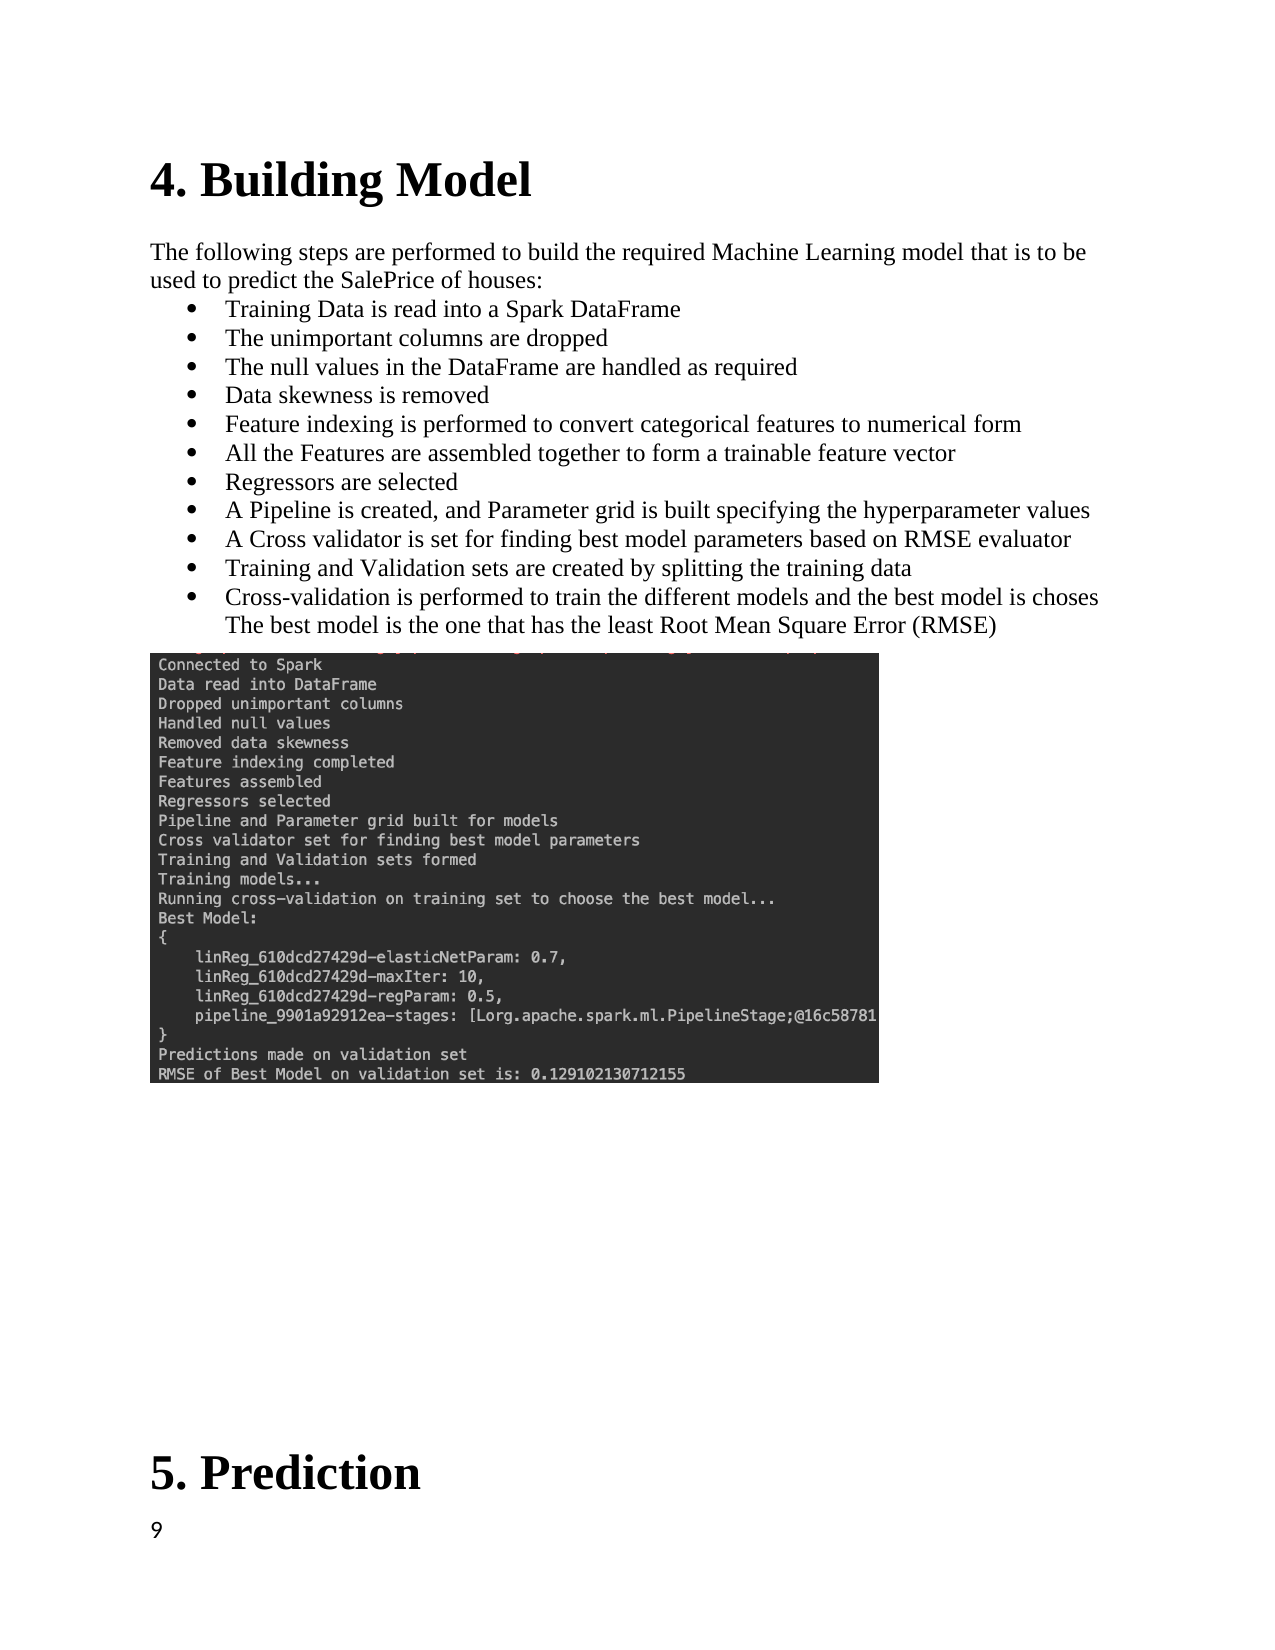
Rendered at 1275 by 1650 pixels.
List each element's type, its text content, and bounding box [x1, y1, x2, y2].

list All the Features are assembled together to form a trainable feature vector [187, 438, 1125, 467]
list Feature indexing is performed to convert categorical features to numerical form [187, 409, 1125, 438]
list Training and Validation sets are created by splitting the training data [187, 553, 1125, 582]
list The null values in the DataFrame are handled as required [187, 352, 1125, 380]
subtitle 5. Prediction [150, 1442, 1125, 1500]
list Data skewness is removed [187, 380, 1125, 409]
text The following steps are performed to build the required Machine Learning model that is to be used to predict the SalePrice of houses: [150, 237, 1125, 294]
subtitle 4. Building Model [150, 150, 1125, 207]
list A Cross validator is set for finding best model parameters based on RMSE evaluator [187, 524, 1125, 553]
list The unimportant columns are dropped [187, 323, 1125, 352]
list Cross-validation is performed to train the different models and the best model is choses [187, 582, 1125, 610]
list A Pipeline is created, and Parameter grid is built specifying the hyperparameter values [187, 495, 1125, 524]
list Regressors are selected [187, 467, 1125, 495]
text The best model is the one that has the least Root Mean Square Error (RMSE) [150, 610, 1125, 639]
list Training Data is read into a Spark DataFrame [187, 294, 1125, 323]
picture [150, 653, 879, 1083]
